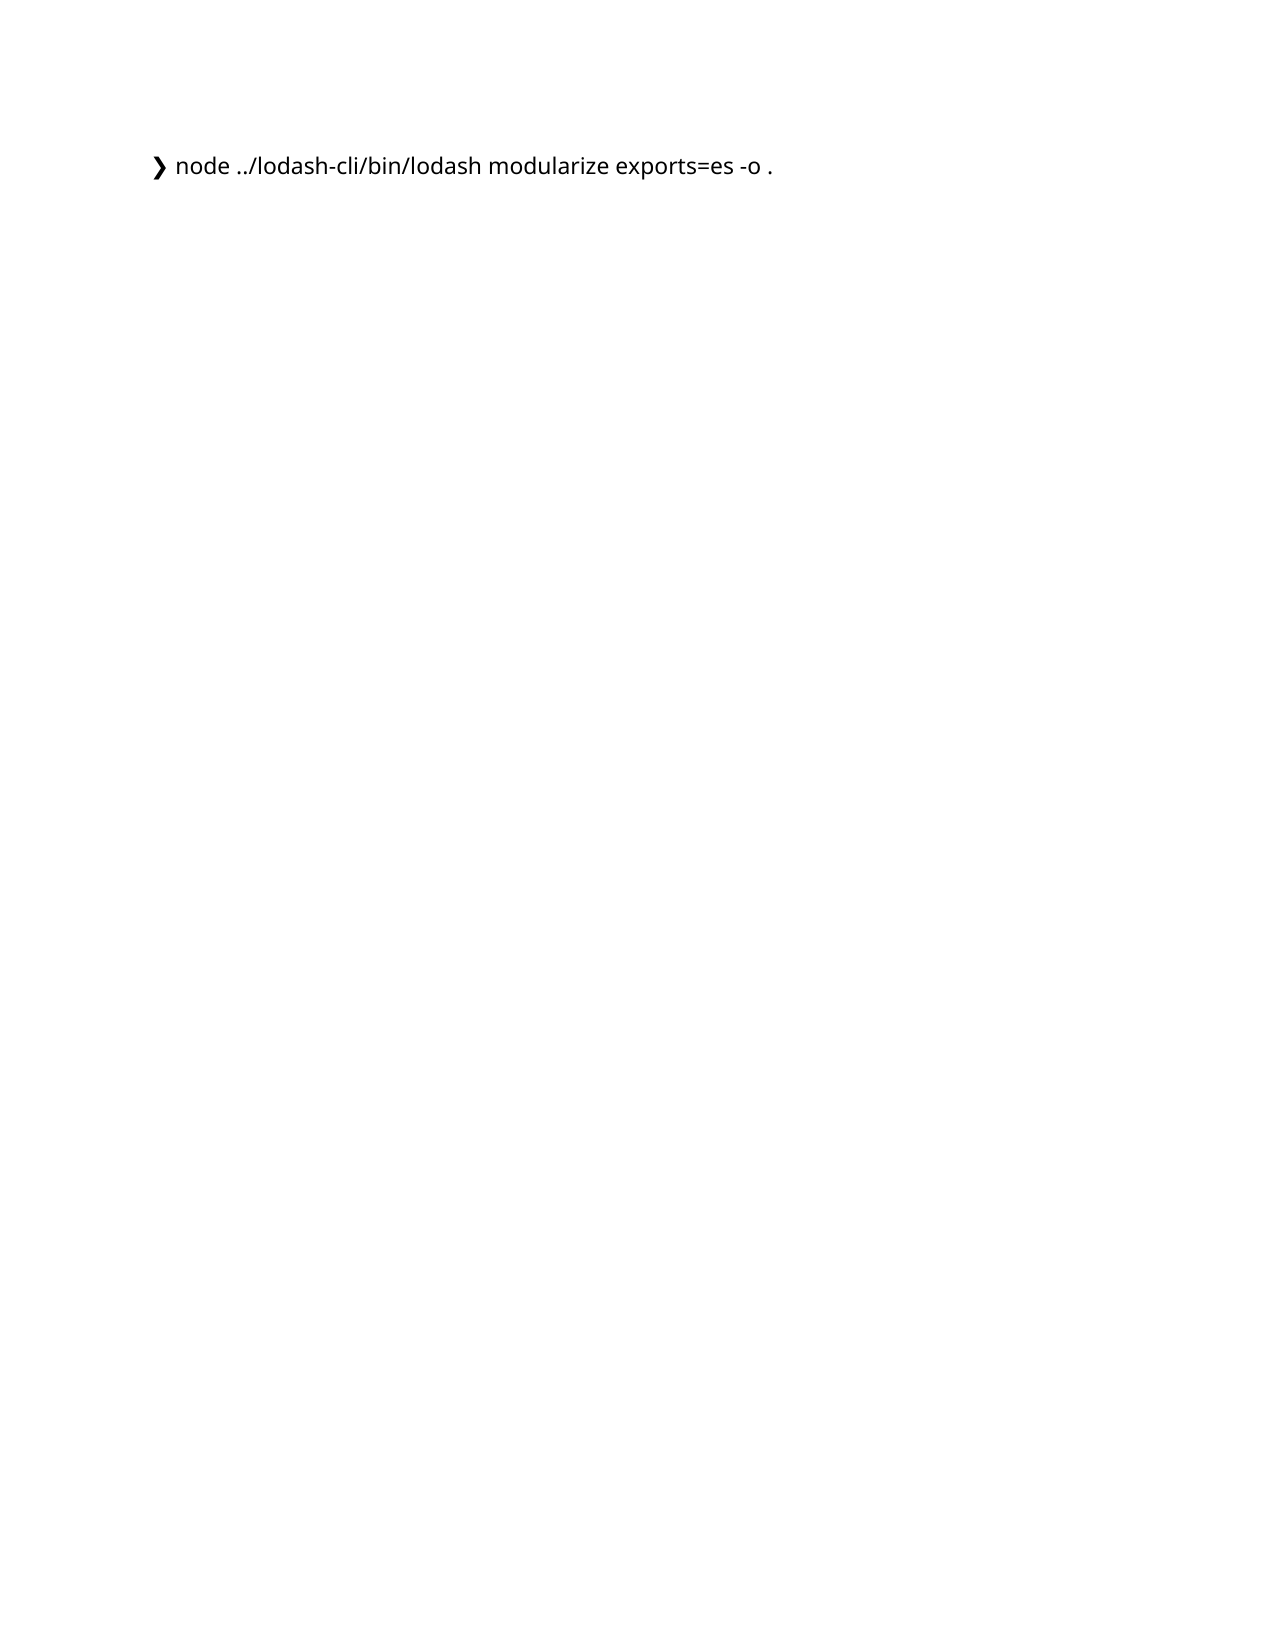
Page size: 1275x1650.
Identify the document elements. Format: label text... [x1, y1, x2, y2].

text ❯ node ../lodash-cli/bin/lodash modularize exports=es -o . [150, 150, 1125, 181]
